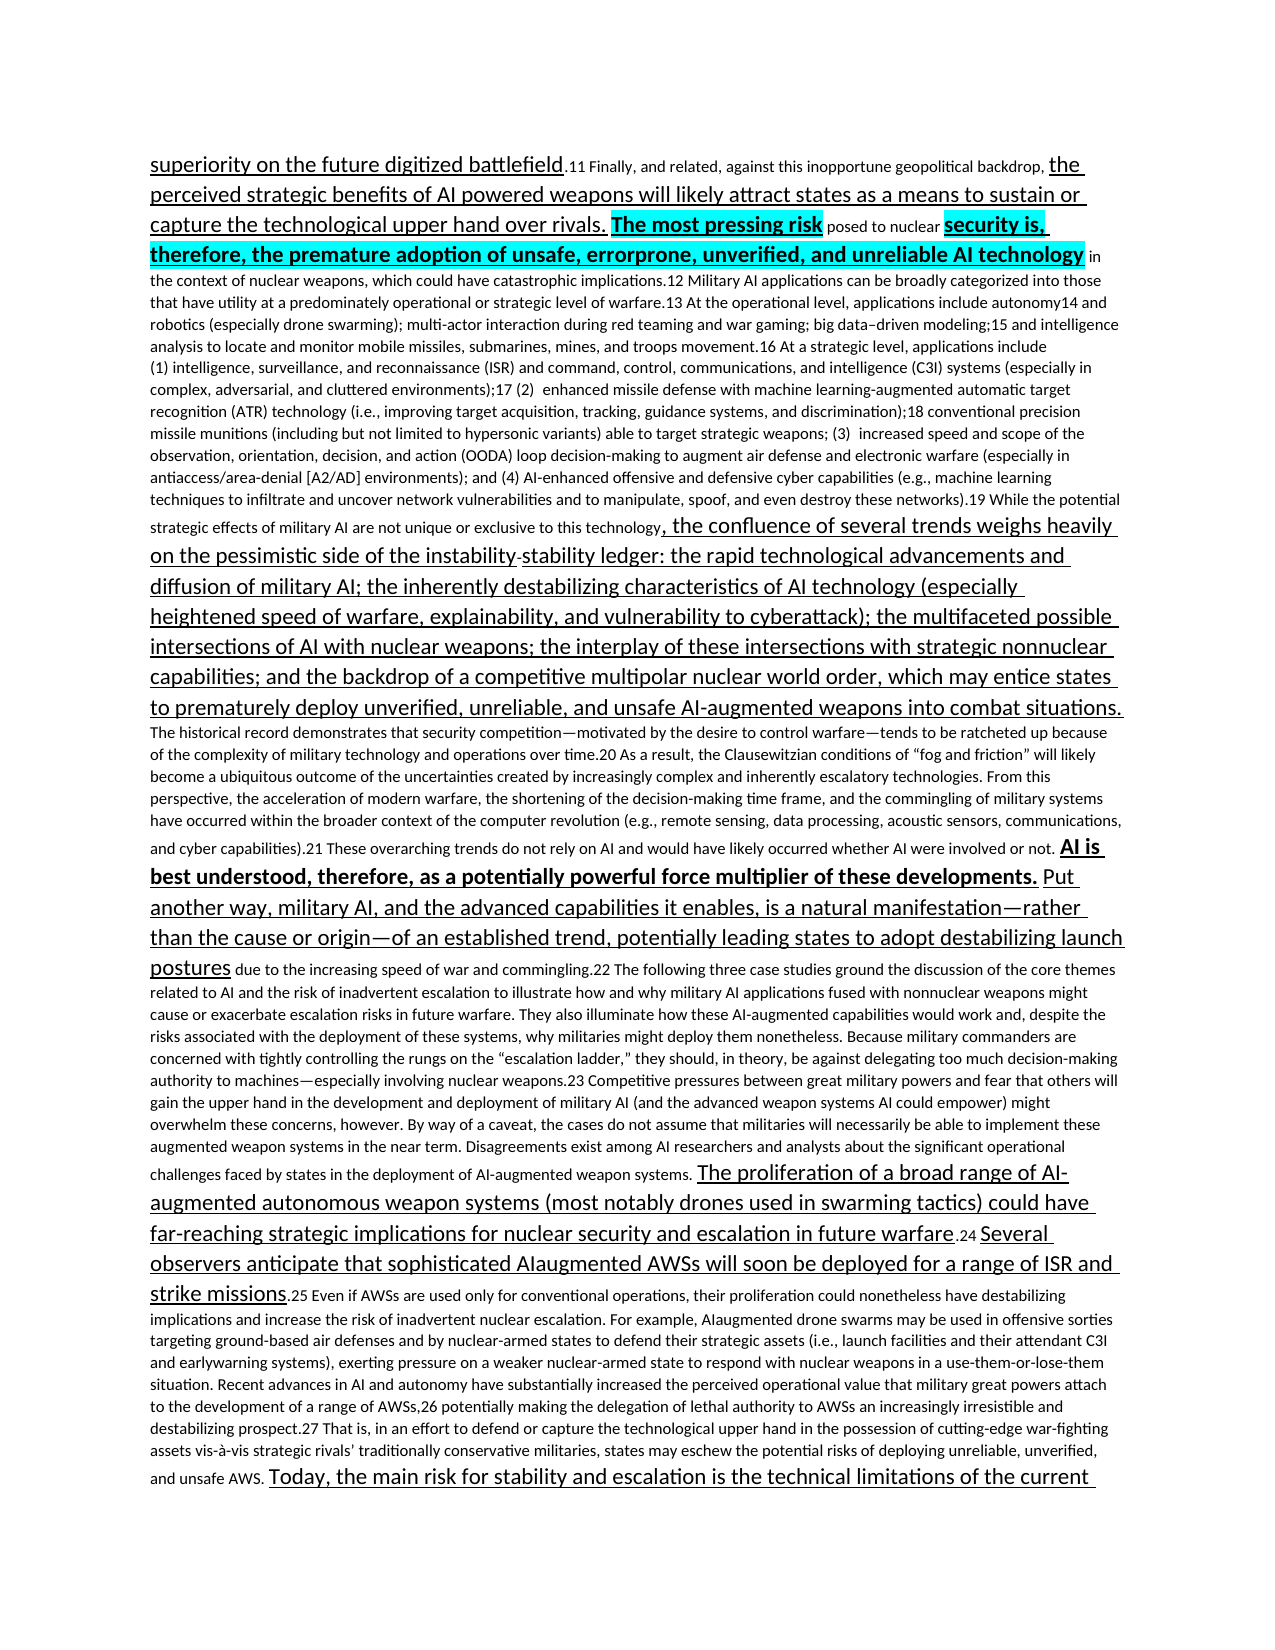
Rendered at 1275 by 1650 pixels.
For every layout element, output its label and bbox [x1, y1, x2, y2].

text [150, 948, 1125, 1491]
text [150, 150, 1125, 947]
